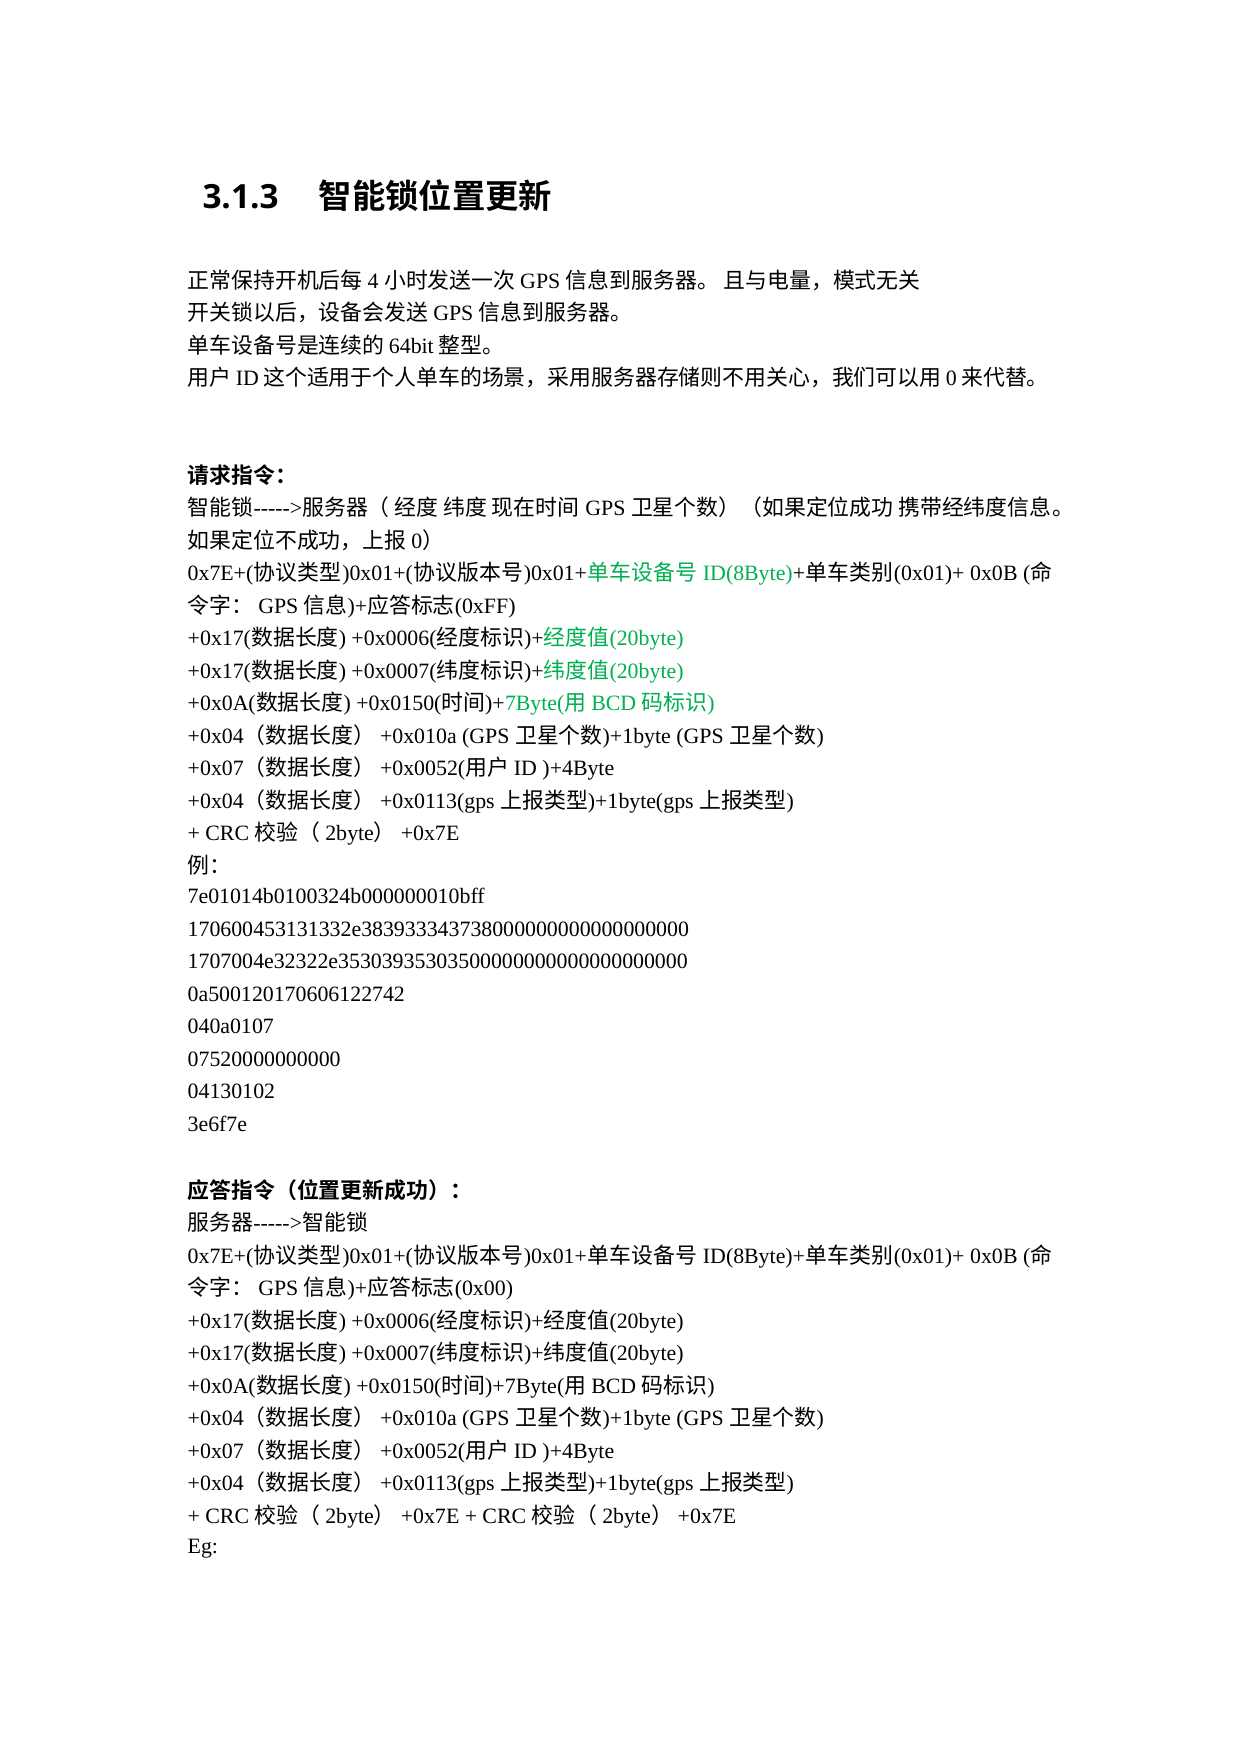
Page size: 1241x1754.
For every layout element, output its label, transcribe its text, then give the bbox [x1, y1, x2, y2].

text 170600453131332e383933343738000000000000000000 [187, 912, 1053, 945]
text 开关锁以后，设备会发送 GPS 信息到服务器。 [187, 295, 1053, 327]
text +0x04（数据长度） +0x0113(gps 上报类型)+1byte(gps 上报类型) [187, 1465, 1053, 1497]
text 04130102 [187, 1075, 1053, 1107]
text Eg: [187, 1530, 1053, 1562]
text +0x0A(数据长度) +0x0150(时间)+7Byte(用 BCD 码标识) [187, 685, 1053, 717]
text +0x04（数据长度） +0x010a (GPS 卫星个数)+1byte (GPS 卫星个数) [187, 1400, 1053, 1432]
text 服务器----->智能锁 [187, 1205, 1053, 1237]
text 应答指令（位置更新成功）： [187, 1172, 1053, 1205]
text +0x0A(数据长度) +0x0150(时间)+7Byte(用 BCD 码标识) [187, 1367, 1053, 1400]
text +0x04（数据长度） +0x0113(gps 上报类型)+1byte(gps 上报类型) [187, 782, 1053, 815]
text + CRC 校验（ 2byte） +0x7E [187, 815, 1053, 847]
text 正常保持开机后每 4 小时发送一次 GPS 信息到服务器。 且与电量，模式无关 [187, 262, 1053, 295]
text + CRC 校验（ 2byte） +0x7E + CRC 校验（ 2byte） +0x7E [187, 1497, 1053, 1530]
text 7e01014b0100324b000000010bff [187, 880, 1053, 912]
text +0x17(数据长度) +0x0007(纬度标识)+纬度值(20byte) [187, 652, 1053, 685]
text +0x07（数据长度） +0x0052(用户 ID )+4Byte [187, 1432, 1053, 1465]
text 0x7E+(协议类型)0x01+(协议版本号)0x01+单车设备号 ID(8Byte)+单车类别(0x01)+ 0x0B (命令字： GPS 信息)+应答标志(0xFF) [187, 555, 1053, 620]
text 单车设备号是连续的64bit整型。 [187, 327, 1053, 360]
text +0x04（数据长度） +0x010a (GPS 卫星个数)+1byte (GPS 卫星个数) [187, 717, 1053, 750]
text +0x17(数据长度) +0x0006(经度标识)+经度值(20byte) [187, 1302, 1053, 1335]
text +0x17(数据长度) +0x0006(经度标识)+经度值(20byte) [187, 620, 1053, 652]
text 例： [187, 847, 1053, 880]
text 040a0107 [187, 1010, 1053, 1042]
text 请求指令： [187, 457, 1053, 490]
text 1707004e32322e35303935303500000000000000000000 [187, 945, 1053, 977]
text 智能锁----->服务器（ 经度 纬度 现在时间 GPS 卫星个数）（如果定位成功 携带经纬度信息。如果定位不成功，上报 0） [187, 490, 1053, 555]
text 0x7E+(协议类型)0x01+(协议版本号)0x01+单车设备号 ID(8Byte)+单车类别(0x01)+ 0x0B (命令字： GPS 信息)+应答标志(0x00) [187, 1237, 1053, 1302]
text +0x07（数据长度） +0x0052(用户 ID )+4Byte [187, 750, 1053, 782]
text +0x17(数据长度) +0x0007(纬度标识)+纬度值(20byte) [187, 1335, 1053, 1367]
text 用户ID这个适用于个人单车的场景，采用服务器存储则不用关心，我们可以用0来代替。 [187, 360, 1053, 392]
text 0a500120170606122742 [187, 977, 1053, 1010]
text 3e6f7e [187, 1107, 1053, 1140]
subtitle 智能锁位置更新 [202, 162, 1053, 227]
text 07520000000000 [187, 1042, 1053, 1075]
